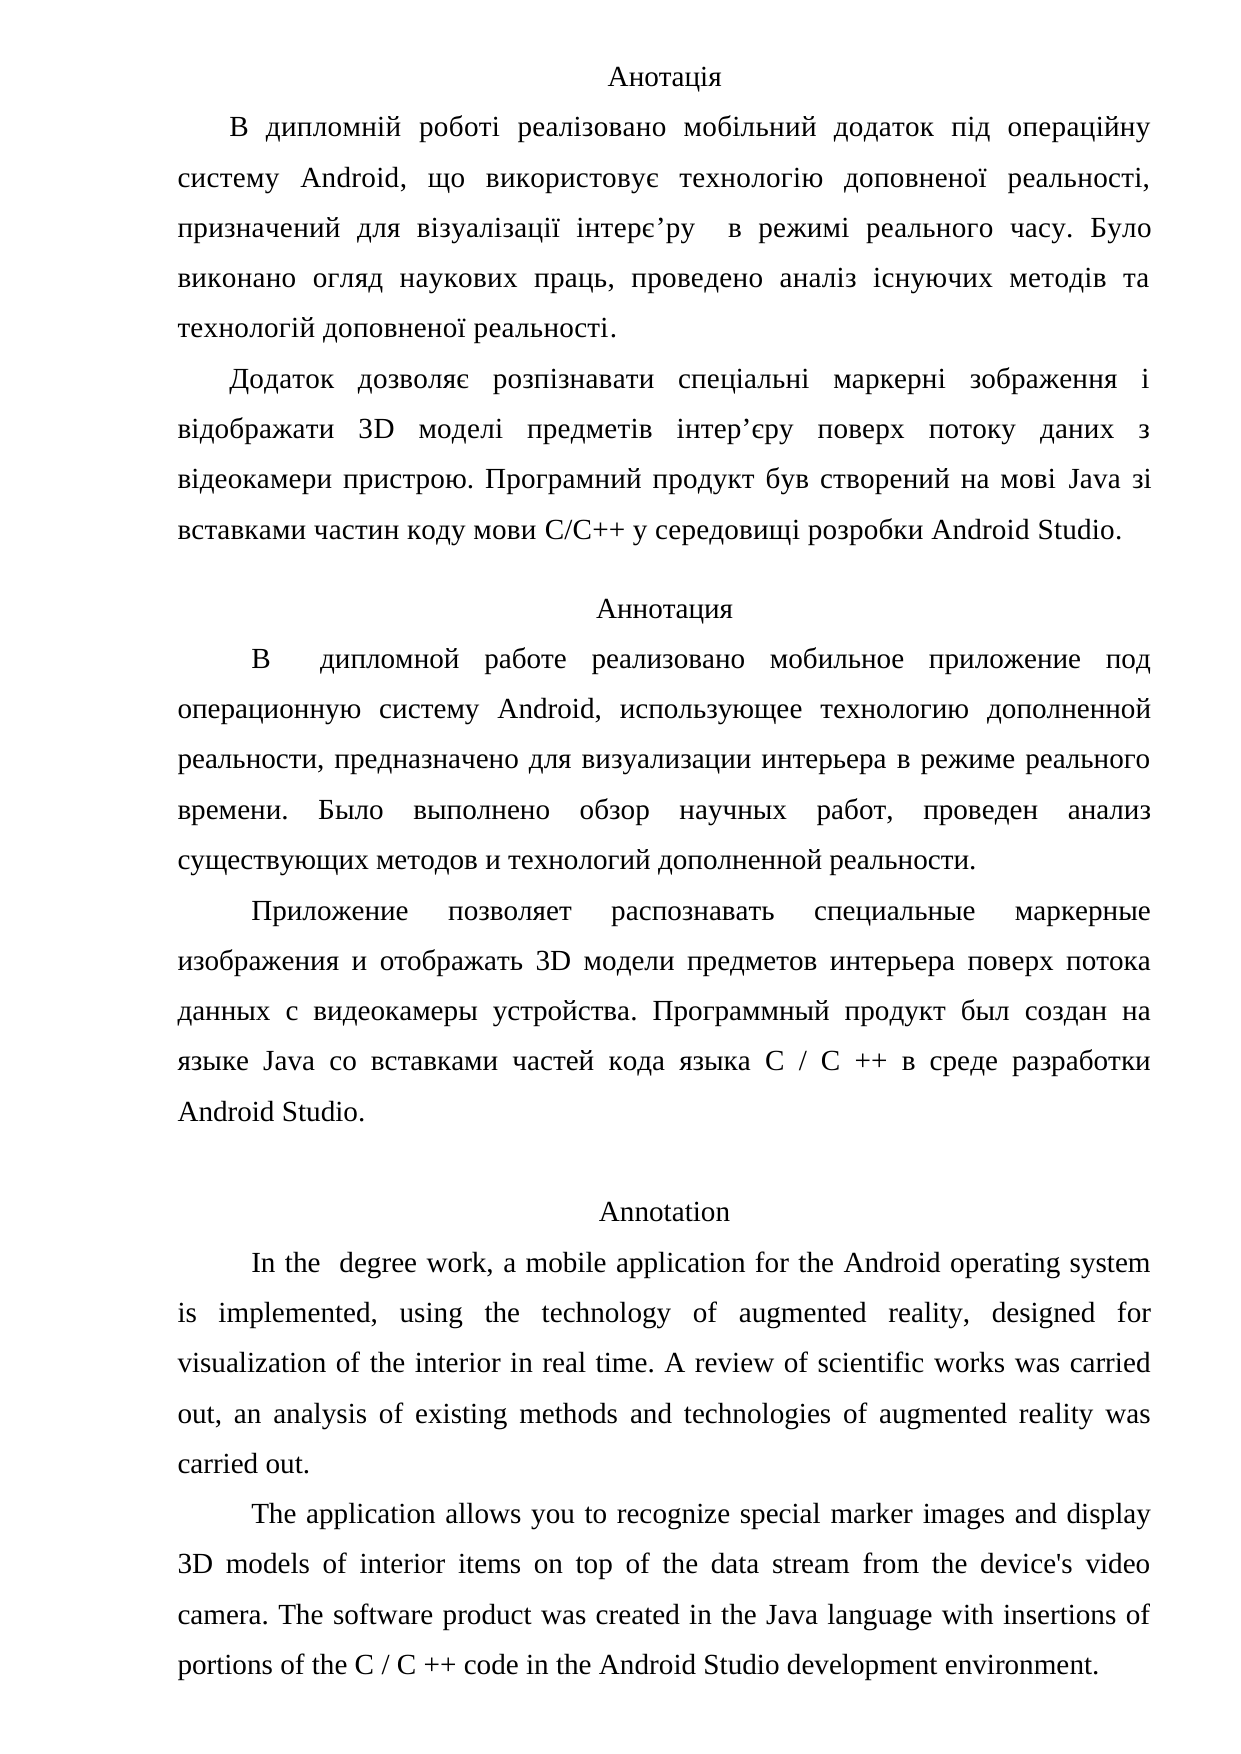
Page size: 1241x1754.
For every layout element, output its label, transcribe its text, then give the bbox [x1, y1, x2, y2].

text Aнотація [177, 59, 1152, 93]
text The application allows you to recognize special marker images and display 3D models of interior items on top of the data stream from the device's video camera. The software product was created in the Java language with insertions of portions of the C / C ++ code in the Android Studio development environment. [177, 1496, 1152, 1681]
text Додаток дозволяє розпізнавати спеціальні маркерні зображення і відображати 3D моделі предметів інтер’єру поверх потоку даних з відеокамери пристрою. Програмний продукт був створений на мові Java зі вставками частин коду мови С/С++ у середовищі розробки Android Studio. [177, 361, 1152, 545]
text В дипломной работе реализовано мобильное приложение под операционную систему Android, использующее технологию дополненной реальности, предназначено для визуализации интерьера в режиме реального времени. Было выполнено обзор научных работ, проведен анализ существующих методов и технологий дополненной реальности. [177, 641, 1152, 876]
text Annotation [177, 1194, 1152, 1228]
text Aннотация [177, 591, 1152, 624]
text Приложение позволяет распознавать специальные маркерные изображения и отображать 3D модели предметов интерьера поверх потока данных с видеокамеры устройства. Программный продукт был создан на языке Java со вставками частей кода языка С / С ++ в среде разработки Android Studio. [177, 893, 1152, 1127]
text В дипломній роботі реалізовано мобільний додаток під операційну систему Android, що використовує технологію доповненої реальності, призначений для візуалізації інтерє’ру в режимі реального часу. Було виконано огляд наукових праць, проведено аналіз існуючих методів та технологій доповненої реальності. [177, 109, 1152, 344]
text In the degree work, a mobile application for the Android operating system is implemented, using the technology of augmented reality, designed for visualization of the interior in real time. A review of scientific works was carried out, an analysis of existing methods and technologies of augmented reality was carried out. [177, 1245, 1152, 1479]
